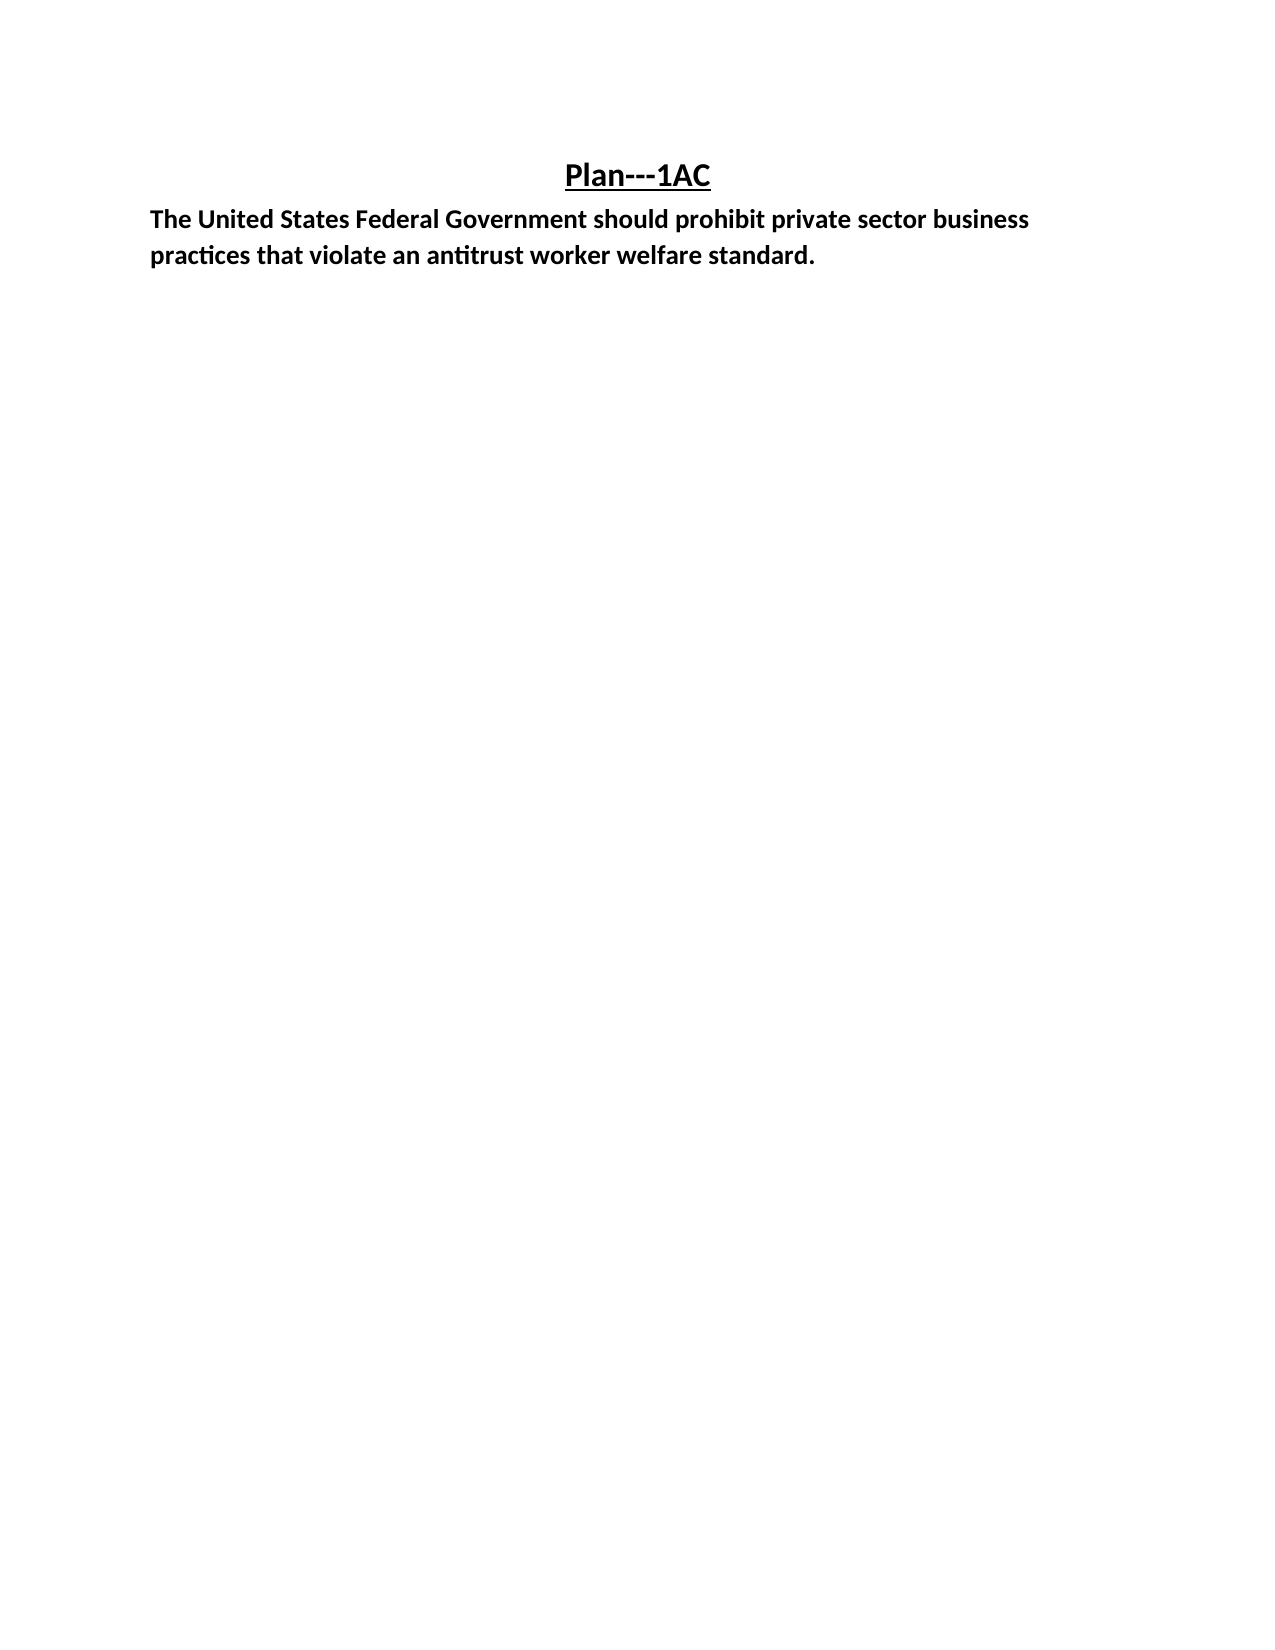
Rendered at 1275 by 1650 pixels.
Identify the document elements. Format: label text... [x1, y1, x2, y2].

subtitle The United States Federal Government should prohibit private sector business practices that violate an antitrust worker welfare standard. [150, 202, 1125, 271]
subtitle Plan---1AC [150, 154, 1125, 195]
